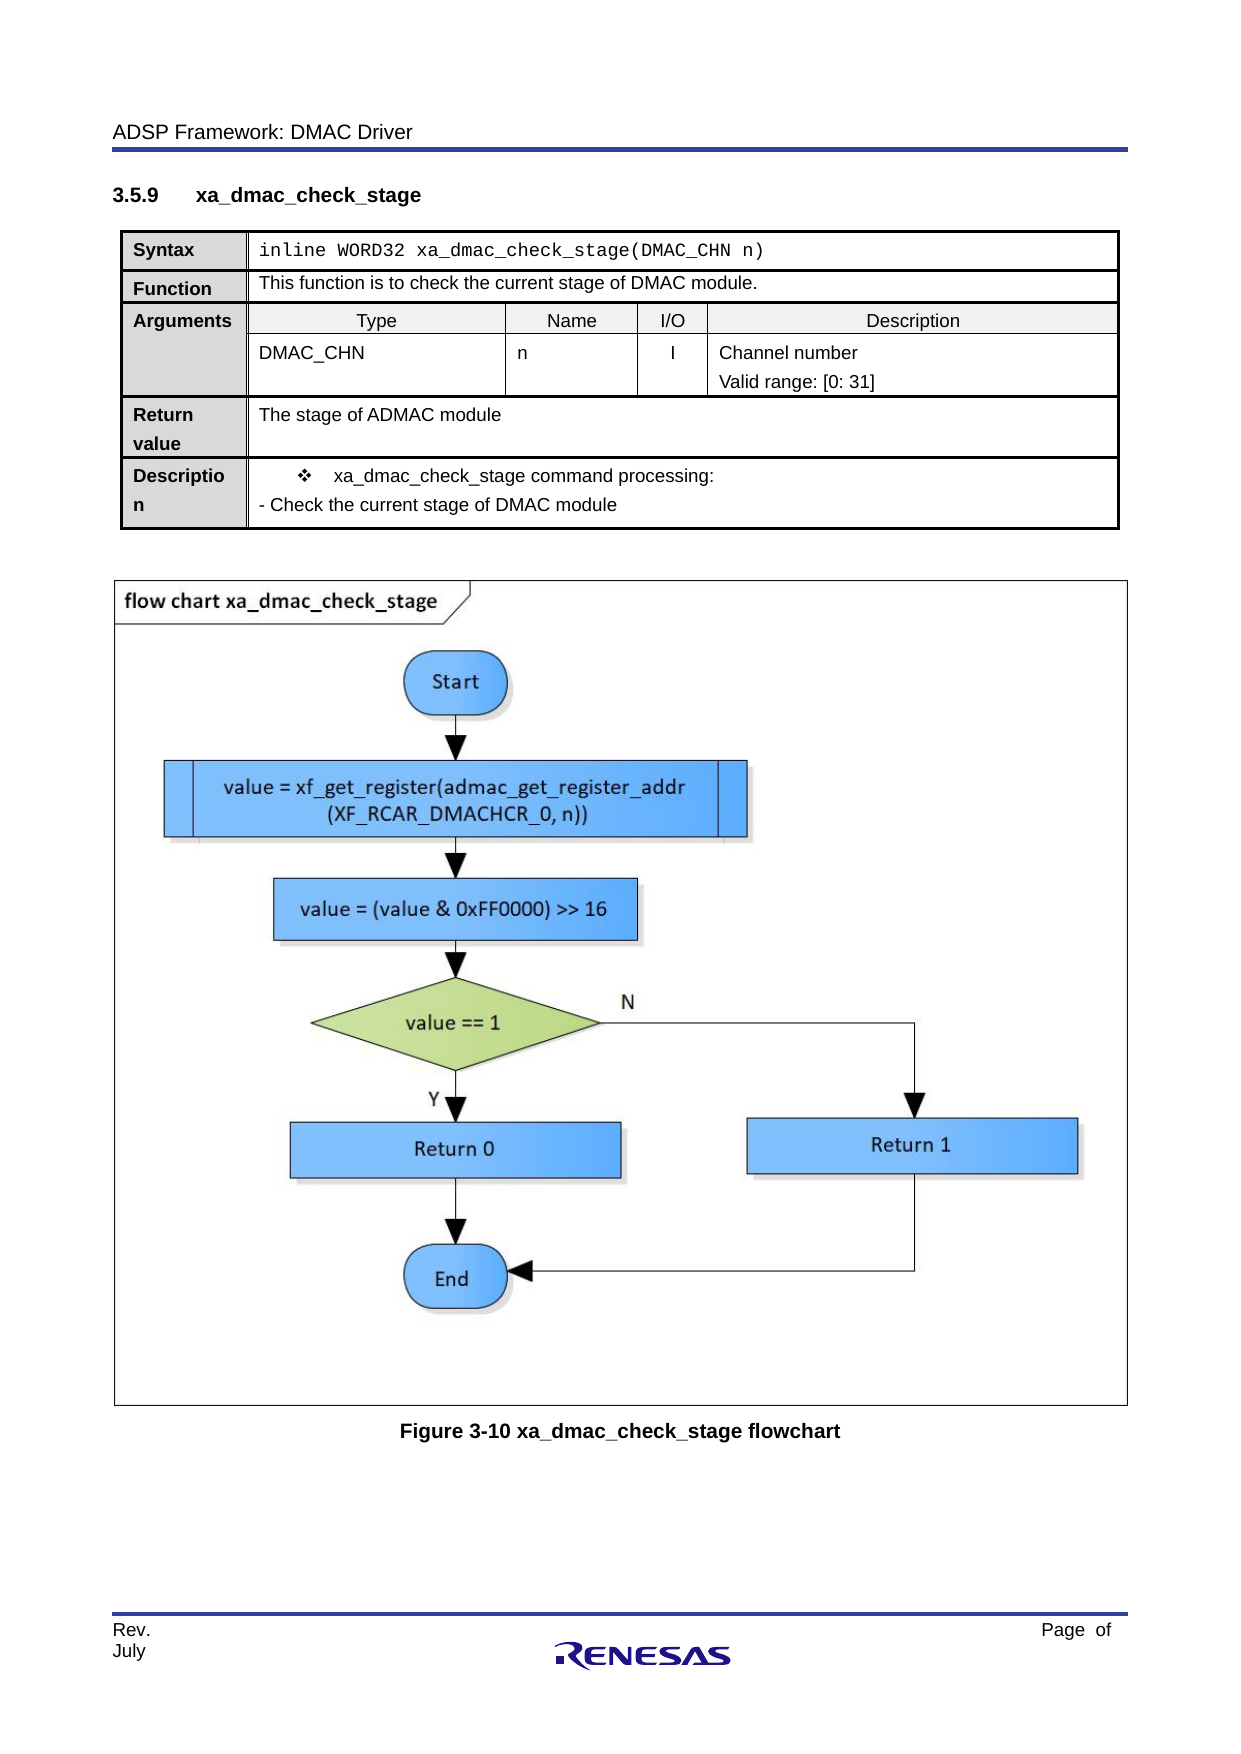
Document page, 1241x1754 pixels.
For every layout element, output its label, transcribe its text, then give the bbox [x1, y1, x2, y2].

table_cell Arguments [123, 304, 246, 395]
picture [112, 578, 1129, 1407]
table_cell Return value [123, 398, 246, 456]
table_cell n [506, 334, 637, 395]
table_cell This function is to check the current stage of DMAC module. [249, 272, 1117, 301]
table_cell DMAC_CHN [249, 334, 505, 395]
table_header Syntax [123, 233, 246, 269]
table_cell Description [708, 304, 1117, 333]
table_cell xa_dmac_check_stage command processing: - Check the current stage of DMAC module [249, 459, 1117, 527]
table_cell The stage of ADMAC module [249, 398, 1117, 456]
subtitle xa_dmac_check_stage [112, 178, 1128, 209]
table_header inline WORD32 xa_dmac_check_stage(DMAC_CHN n) [249, 233, 1117, 269]
table_cell I [638, 334, 707, 395]
table_cell Description [123, 459, 246, 527]
table_cell Function [123, 272, 246, 301]
table_cell Name [506, 304, 637, 333]
table_cell I/O [638, 304, 707, 333]
table_cell Type [249, 304, 505, 333]
table_cell Channel number Valid range: [0: 31] [708, 334, 1117, 395]
